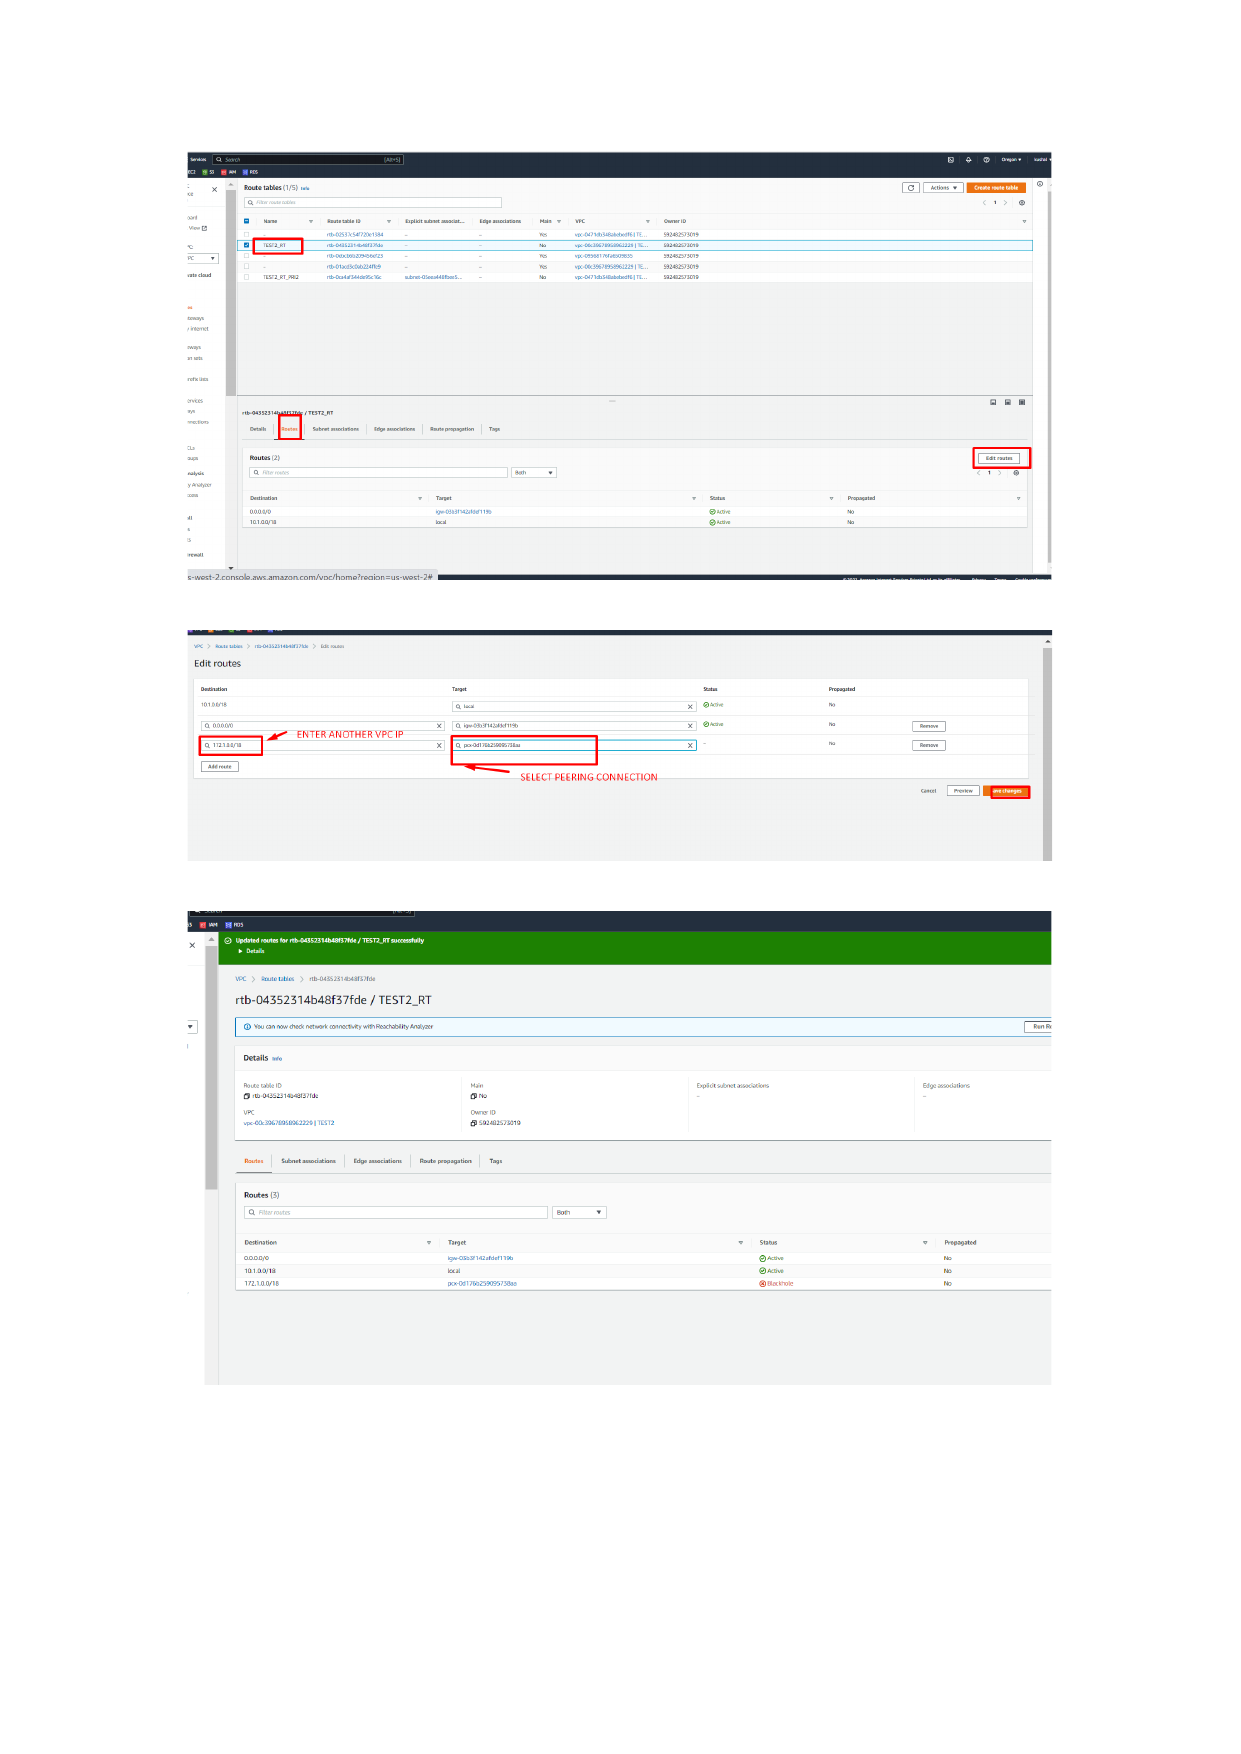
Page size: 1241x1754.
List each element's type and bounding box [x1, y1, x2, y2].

picture [187, 630, 1053, 861]
picture [187, 911, 1052, 1385]
picture [187, 150, 1052, 580]
